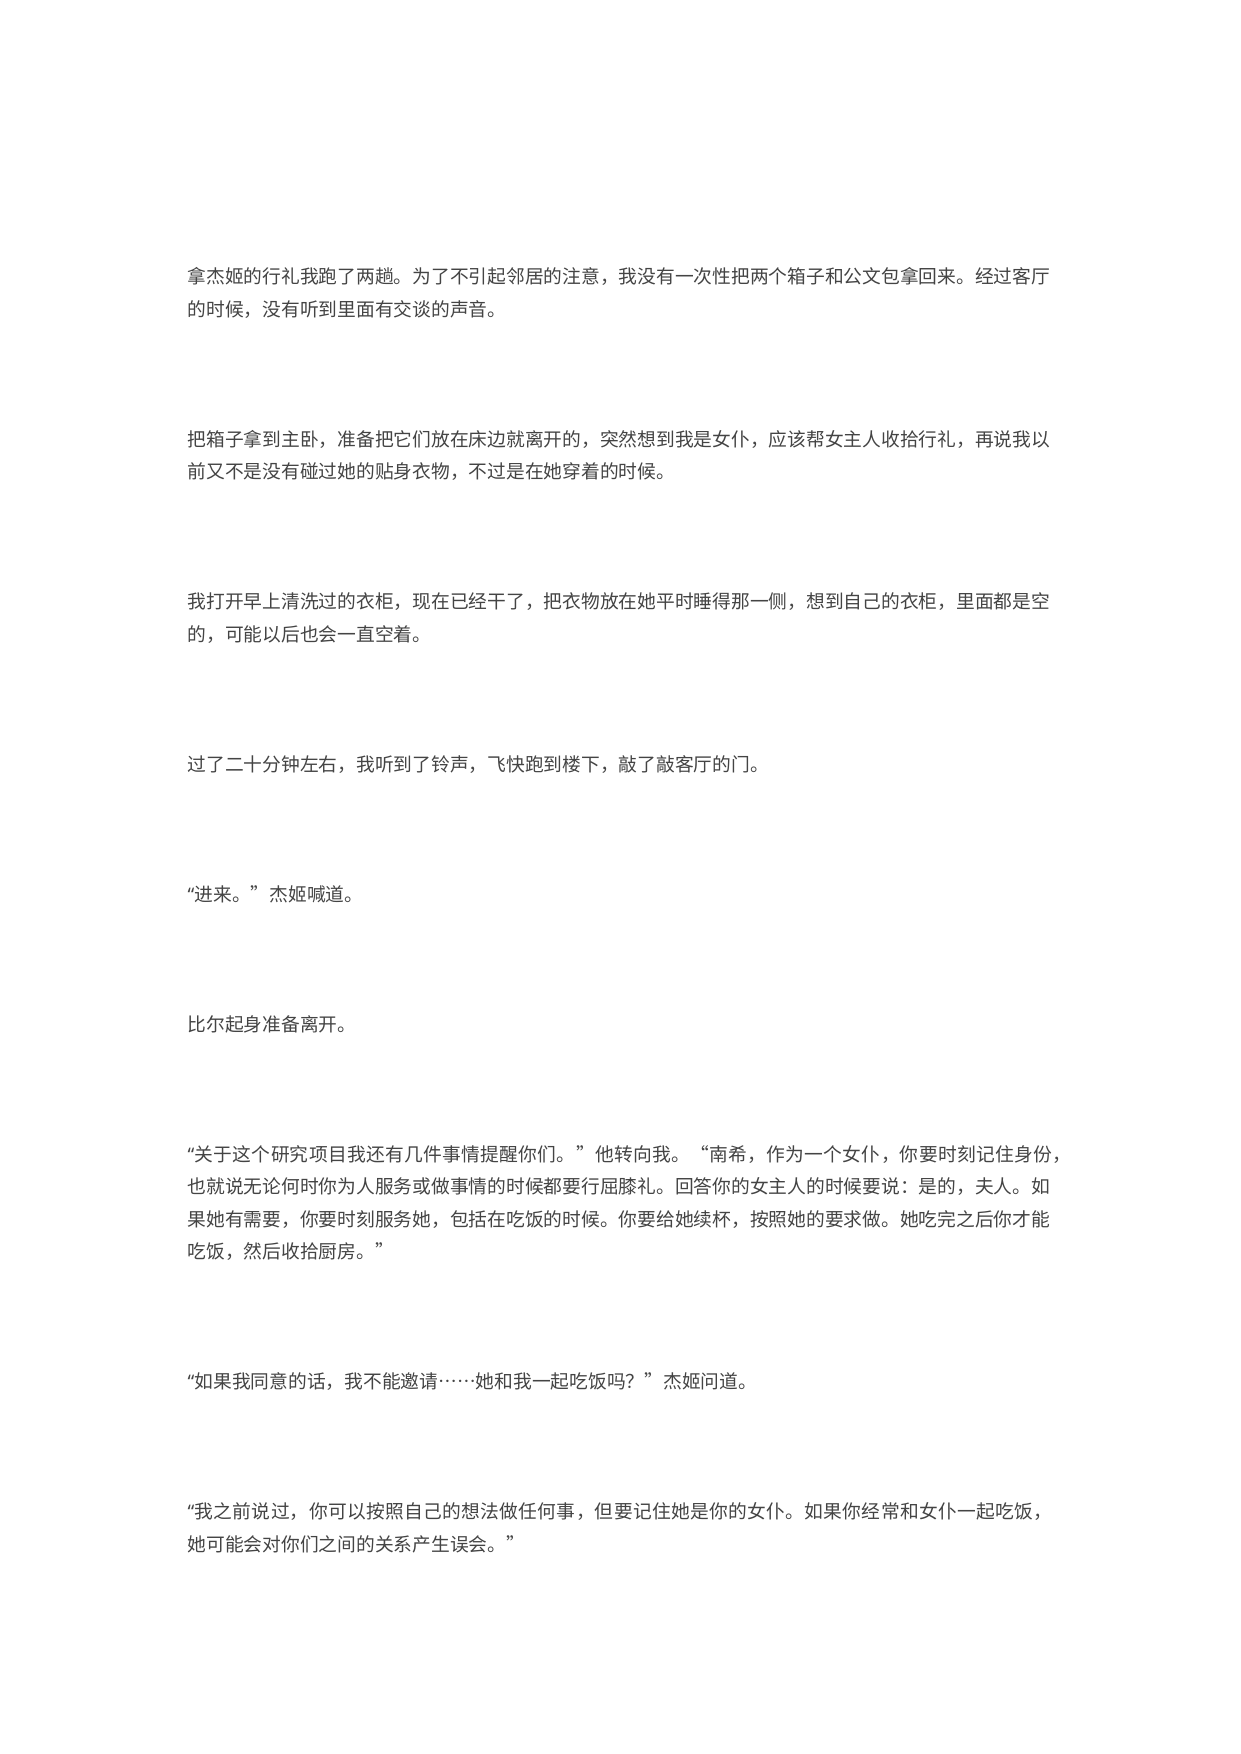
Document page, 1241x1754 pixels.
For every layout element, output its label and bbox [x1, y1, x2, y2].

text [187, 162, 1053, 1559]
